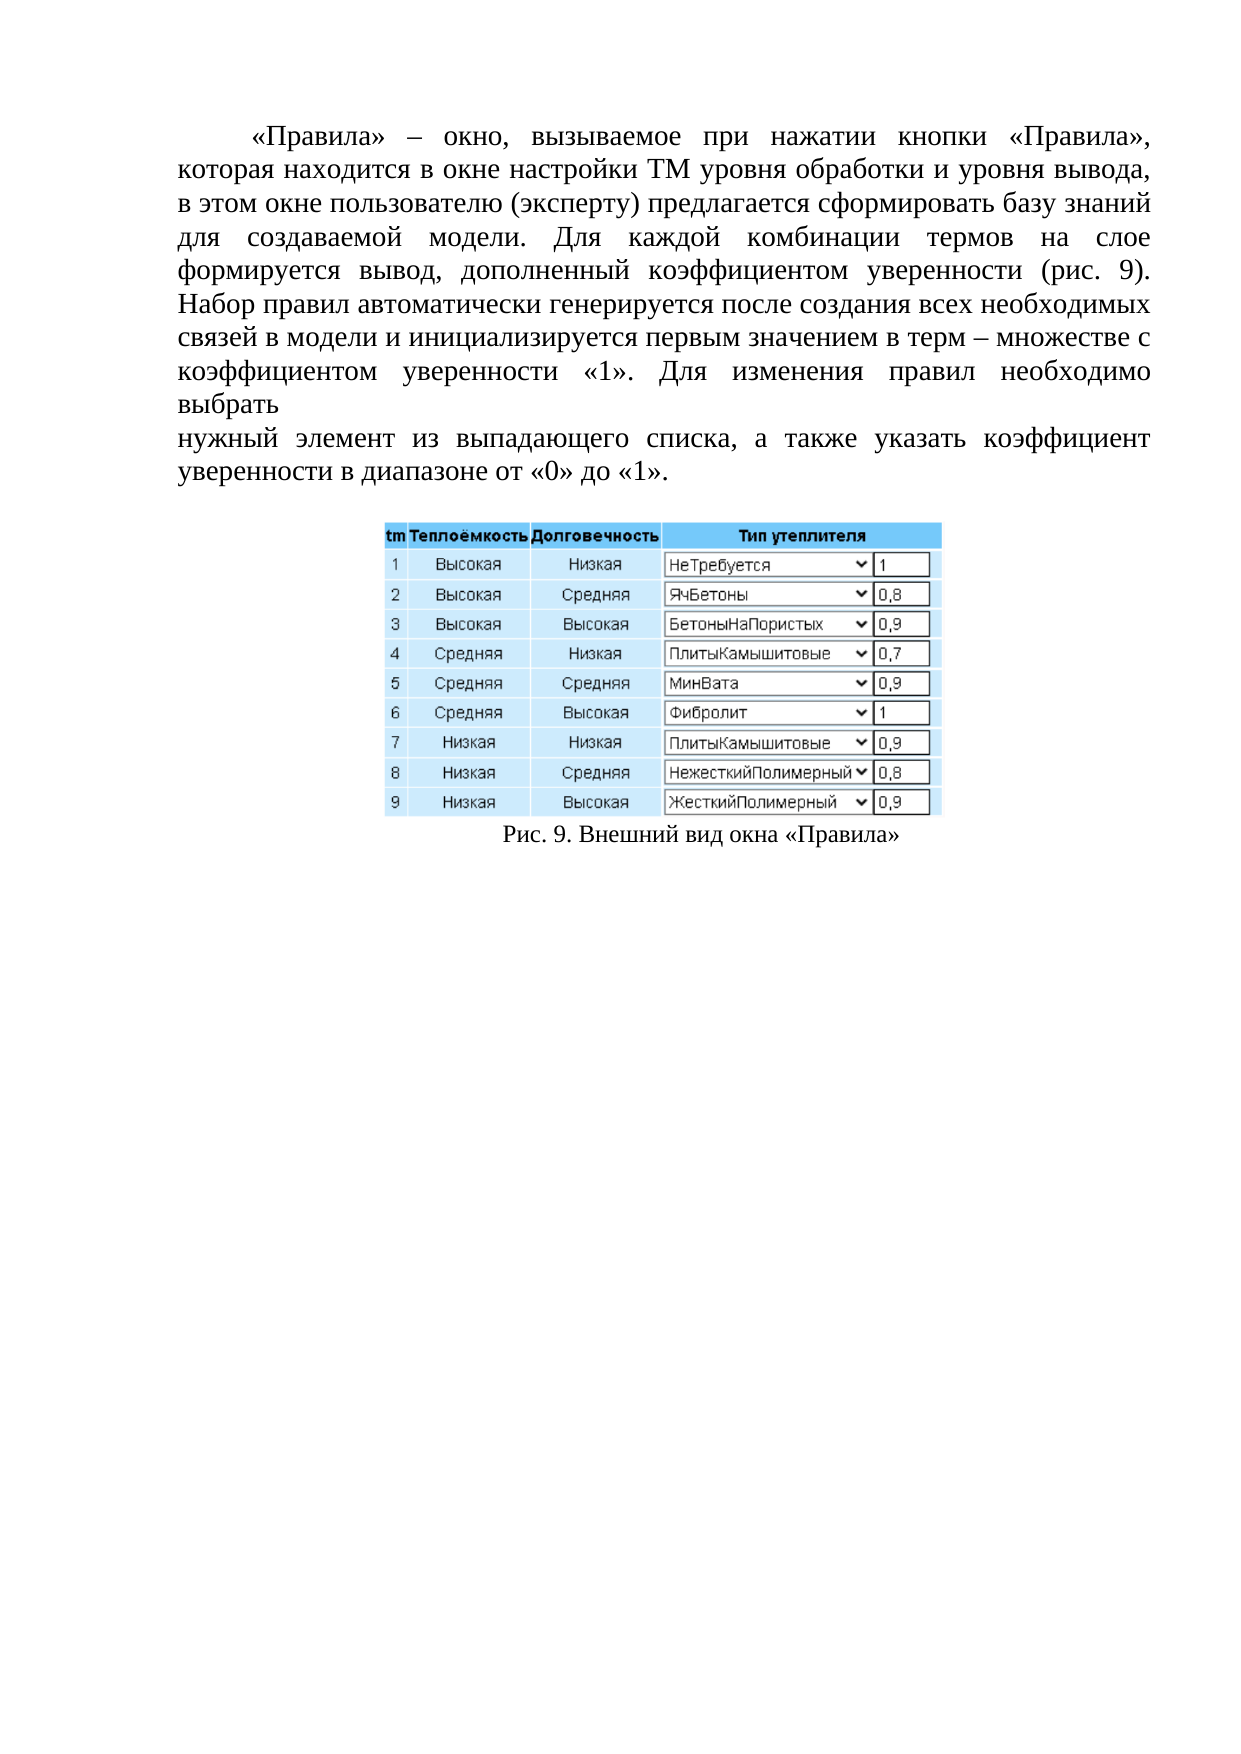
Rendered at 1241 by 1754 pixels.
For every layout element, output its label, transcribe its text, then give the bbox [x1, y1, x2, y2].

picture [383, 520, 945, 819]
text «Правила» – окно, вызываемое при нажатии кнопки «Правила», которая находится в окне настройки ТМ уровня обработки и уровня вывода, в этом окне пользователю (эксперту) предлагается сформировать базу знаний для создаваемой модели. Для каждой комбинации термов на слое формируется вывод, дополненный коэффициентом уверенности (рис. 9). Набор правил автоматически генерируется после создания всех необходимых связей в модели и инициализируется первым значением в терм – множестве с коэффициентом уверенности «1». Для изменения правил необходимо выбрать [177, 118, 1152, 420]
text нужный элемент из выпадающего списка, а также указать коэффициент уверенности в диапазоне от «0» до «1». [177, 420, 1152, 487]
text Рис. 9. Внешний вид окна «Правила» [177, 819, 1152, 876]
